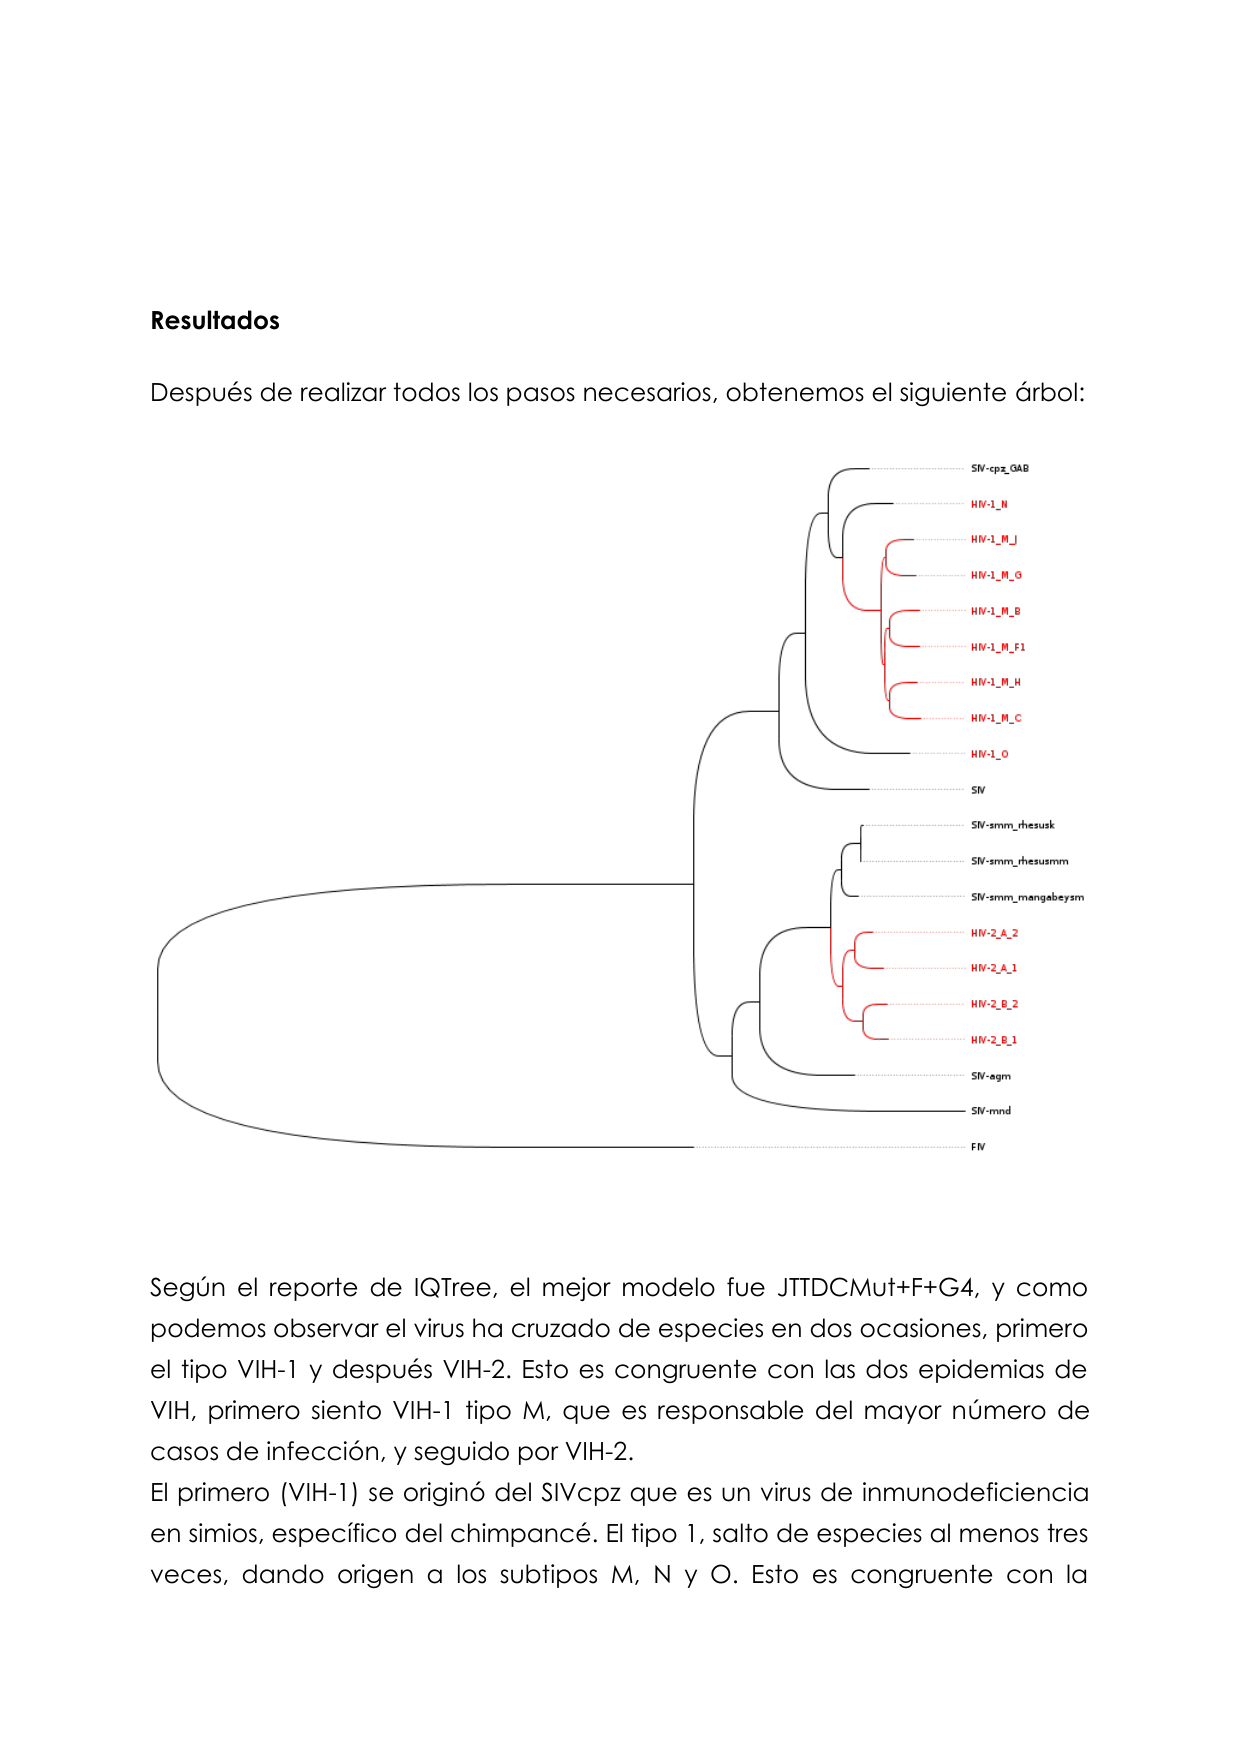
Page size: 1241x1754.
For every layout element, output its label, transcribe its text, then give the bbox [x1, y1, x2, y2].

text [150, 1473, 1090, 1591]
picture [150, 461, 1091, 1166]
text Después de realizar todos los pasos necesarios, obtenemos el siguiente árbol: [150, 374, 1090, 409]
text Según el reporte de IQTree, el mejor modelo fue JTTDCMut+F+G4, y como podemos observar el virus ha cruzado de especies en dos ocasiones, primero el tipo VIH-1 y después VIH-2. Esto es congruente con las dos epidemias de VIH, primero siento VIH-1 tipo M, que es responsable del mayor número de casos de infección, y seguido por VIH-2. [150, 1268, 1090, 1468]
text Resultados [150, 301, 1090, 337]
